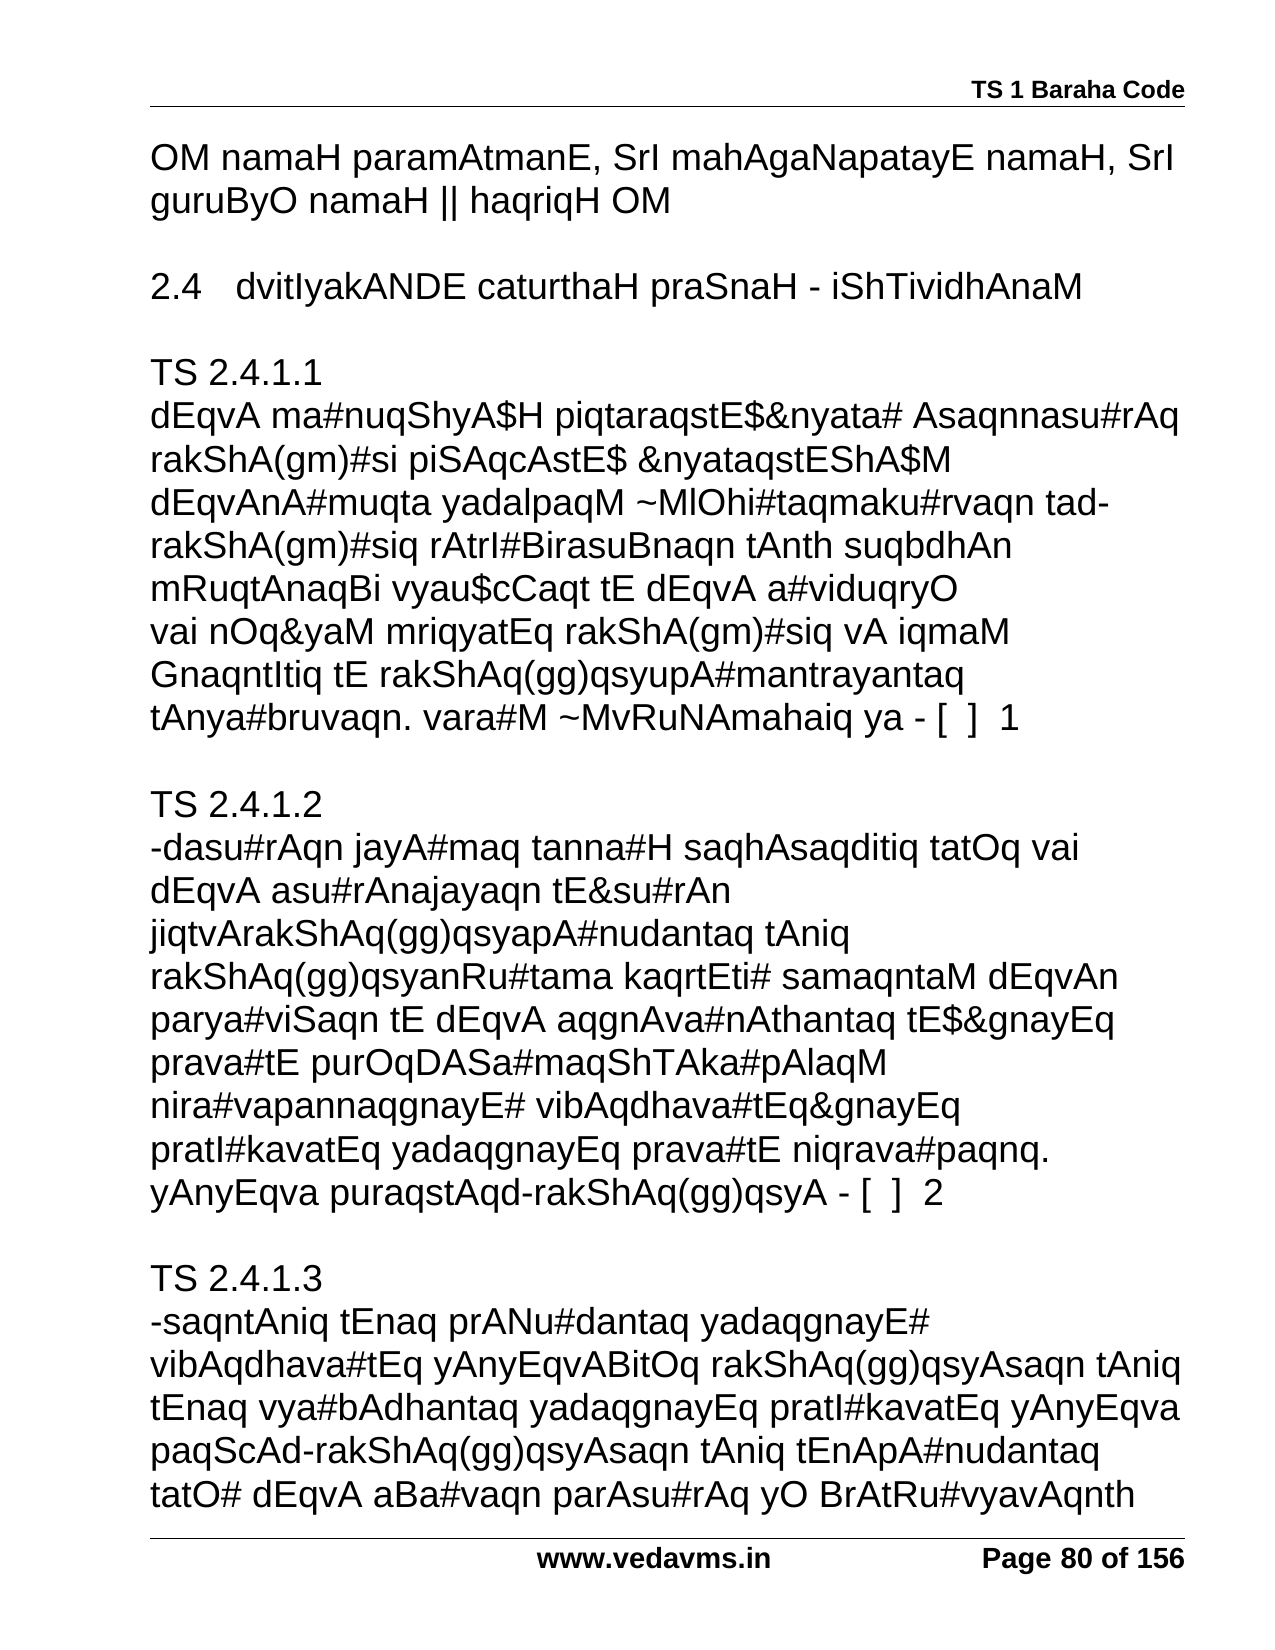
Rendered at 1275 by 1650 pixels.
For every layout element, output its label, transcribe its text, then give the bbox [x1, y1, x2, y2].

text TS 2.4.1.1 [150, 351, 1185, 394]
text dEqvA ma#nuqShyA$H piqtaraqstE$&nyata# Asaqnnasu#rAq rakShA(gm)#si piSAqcAstE$ &nyataqstEShA$M dEqvAnA#muqta yadalpaqM ~MlOhi#taqmaku#rvaqn tad-rakShA(gm)#siq rAtrI#BirasuBnaqn tAnth suqbdhAn mRuqtAnaqBi vyau$cCaqt tE dEqvA a#viduqryO [150, 394, 1185, 609]
text vai nOq&yaM mriqyatEq rakShA(gm)#siq vA iqmaM GnaqntItiq tE rakShAq(gg)qsyupA#mantrayantaq tAnya#bruvaqn. vara#M ~MvRuNAmahaiq ya - [ ] 1 [150, 609, 1185, 739]
text OM namaH paramAtmanE, SrI mahAgaNapatayE namaH, SrI guruByO namaH || haqriqH OM [150, 135, 1185, 221]
text 2.4 dvitIyakANDE caturthaH praSnaH - iShTividhAnaM [150, 264, 1185, 307]
text -dasu#rAqn jayA#maq tanna#H saqhAsaqditiq tatOq vai dEqvA asu#rAnajayaqn tE&su#rAn jiqtvArakShAq(gg)qsyapA#nudantaq tAniq rakShAq(gg)qsyanRu#tama kaqrtEti# samaqntaM dEqvAn parya#viSaqn tE dEqvA aqgnAva#nAthantaq tE$&gnayEq prava#tE purOqDASa#maqShTAka#pAlaqM nira#vapannaqgnayE# vibAqdhava#tEq&gnayEq pratI#kavatEq yadaqgnayEq prava#tE niqrava#paqnq. yAnyEqva puraqstAqd-rakShAq(gg)qsyA - [ ] 2 [150, 825, 1185, 1213]
text TS 2.4.1.3 [150, 1256, 1185, 1299]
text TS 2.4.1.2 [150, 782, 1185, 825]
